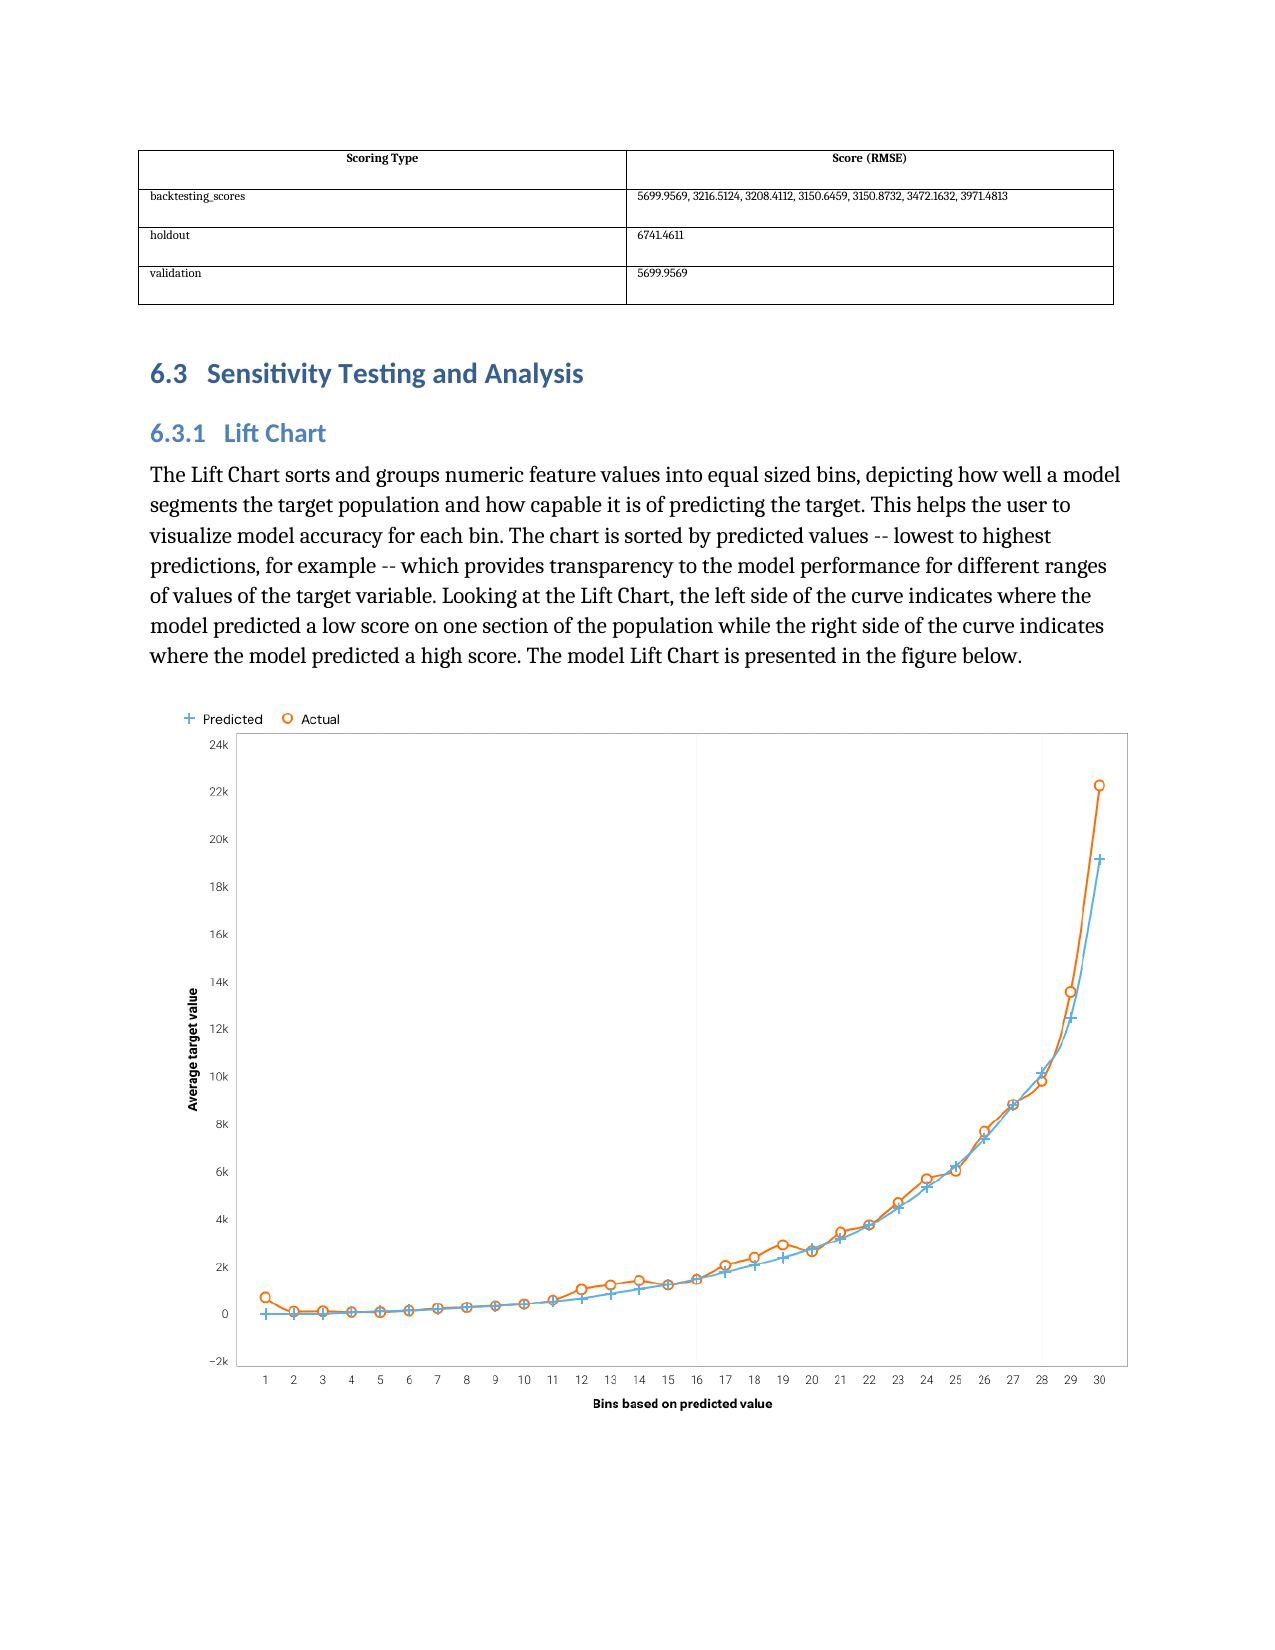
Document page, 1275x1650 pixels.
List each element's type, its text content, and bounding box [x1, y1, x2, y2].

text 6.3.1 Lift Chart [150, 417, 1125, 450]
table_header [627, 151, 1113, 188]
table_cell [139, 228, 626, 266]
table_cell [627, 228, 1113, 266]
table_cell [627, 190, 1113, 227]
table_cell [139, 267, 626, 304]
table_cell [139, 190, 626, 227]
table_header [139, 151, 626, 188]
text The Lift Chart sorts and groups numeric feature values into equal sized bins, depicting how well a model segments the target population and how capable it is of predicting the target. This helps the user to visualize model accuracy for each bin. The chart is sorted by predicted values -- lowest to highest predictions, for example -- which provides transparency to the model performance for different ranges of values of the target variable. Looking at the Lift Chart, the left side of the curve indicates where the model predicted a low score on one section of the population while the right side of the curve indicates where the model predicted a high score. The model Lift Chart is presented in the figure below. [150, 462, 1125, 670]
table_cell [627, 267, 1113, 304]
picture [168, 694, 1144, 1426]
subtitle 6.3 Sensitivity Testing and Analysis [150, 355, 1125, 390]
